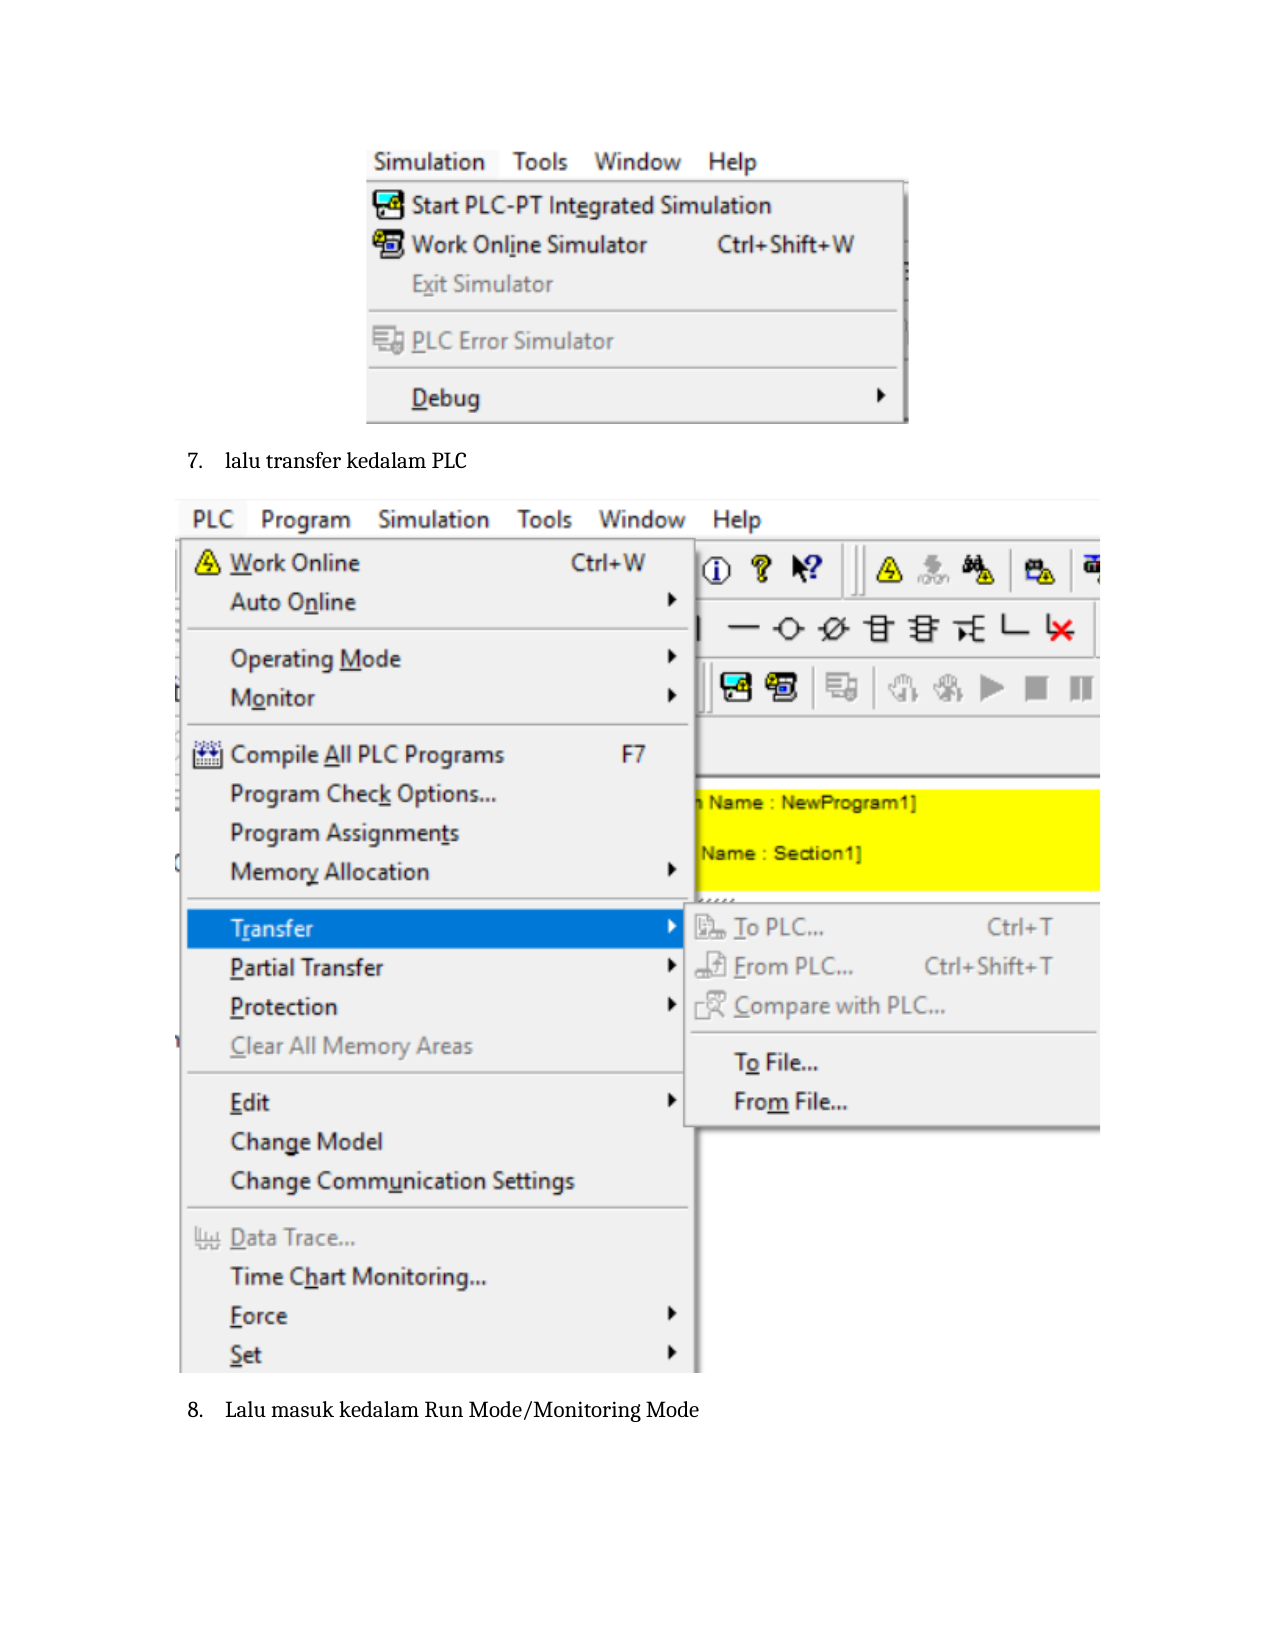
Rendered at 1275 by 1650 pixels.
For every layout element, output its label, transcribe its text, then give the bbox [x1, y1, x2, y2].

picture [175, 499, 1100, 1373]
list Lalu masuk kedalam Run Mode/Monitoring Mode [187, 1397, 1125, 1424]
list lalu transfer kedalam PLC [187, 448, 1125, 474]
picture [366, 150, 909, 424]
